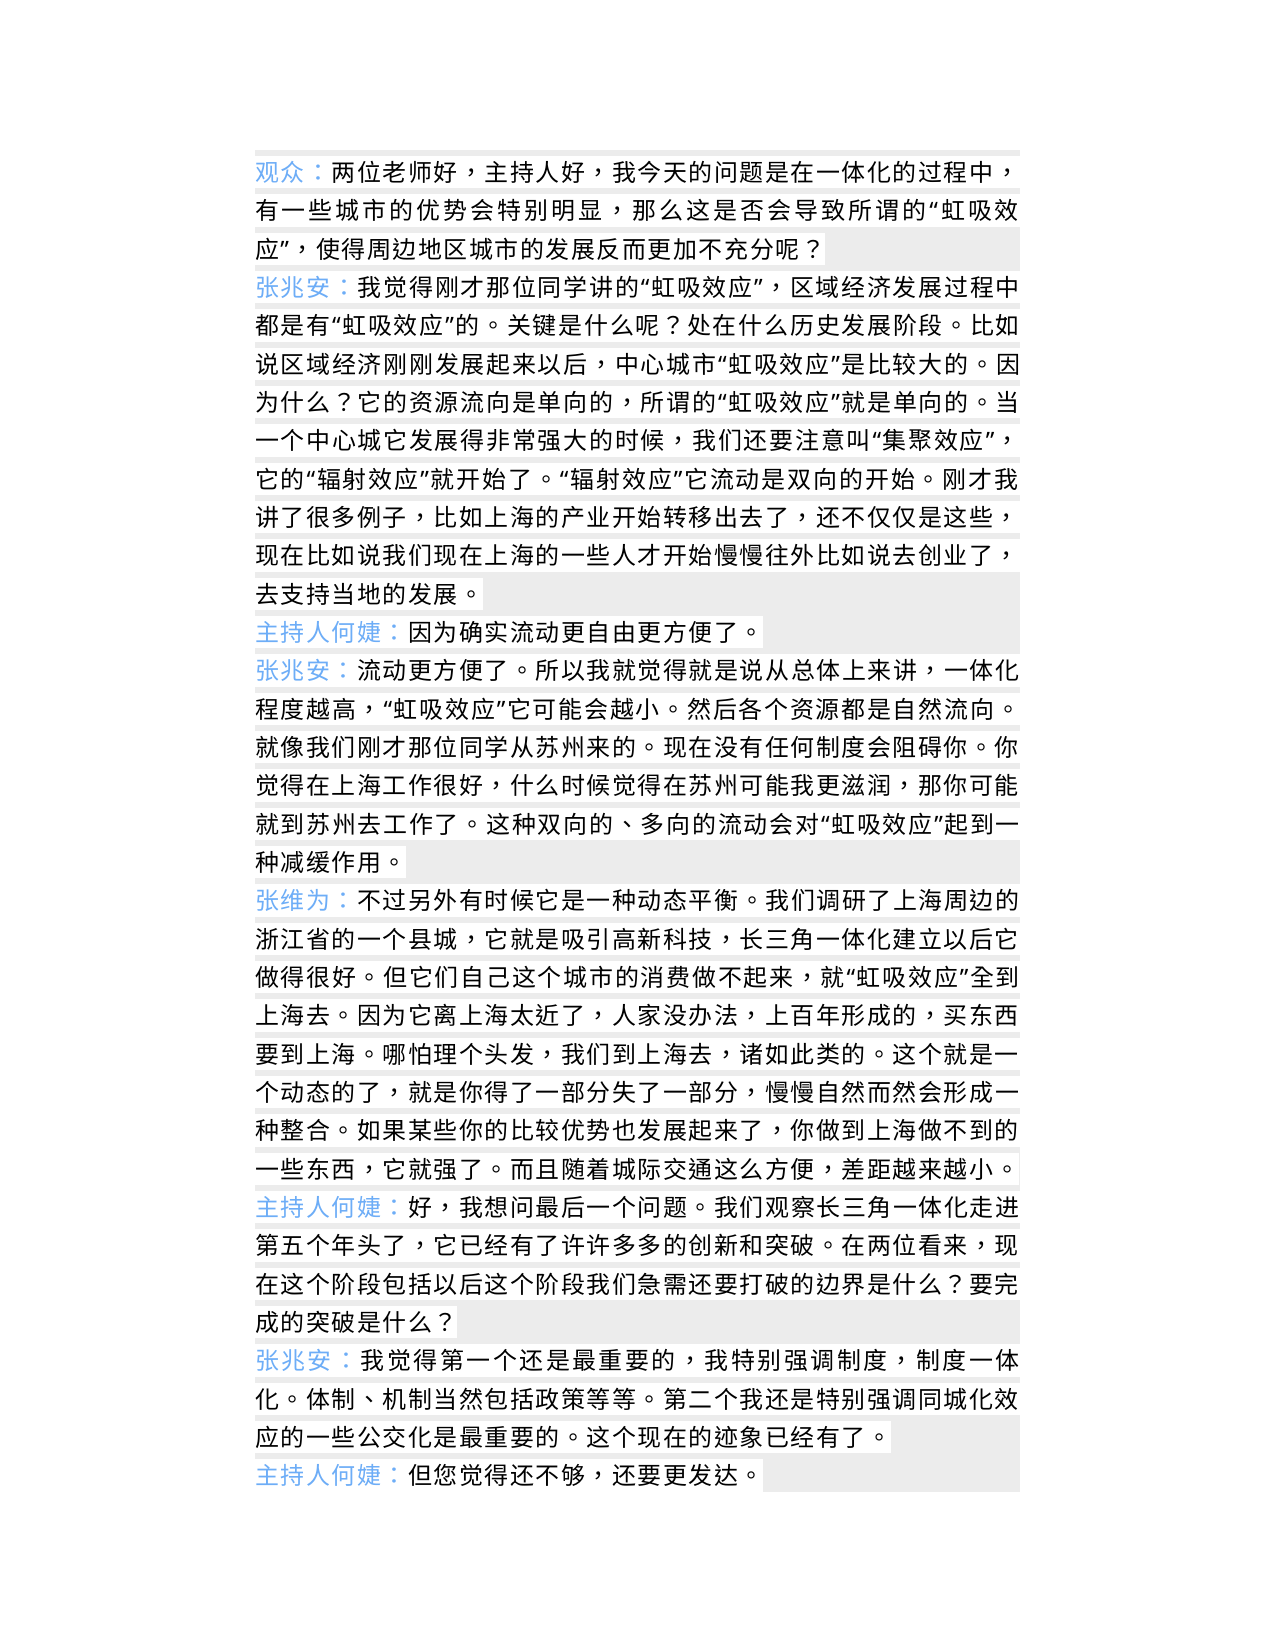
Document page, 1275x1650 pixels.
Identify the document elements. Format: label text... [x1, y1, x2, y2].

text 主持人何婕：因为确实流动更自由更方便了。 [255, 610, 1020, 648]
text 观众：两位老师好，主持人好，我今天的问题是在一体化的过程中，有一些城市的优势会特别明显，那么这是否会导致所谓的“虹吸效应”，使得周边地区城市的发展反而更加不充分呢？ [255, 227, 1020, 265]
text 主持人何婕：好，我想问最后一个问题。我们观察长三角一体化走进第五个年头了，它已经有了许许多多的创新和突破。在两位看来，现在这个阶段包括以后这个阶段我们急需还要打破的边界是什么？要完成的突破是什么？ [255, 1300, 1020, 1338]
text 张兆安：我觉得第一个还是最重要的，我特别强调制度，制度一体化。体制、机制当然包括政策等等。第二个我还是特别强调同城化效应的一些公交化是最重要的。这个现在的迹象已经有了。 [255, 1415, 1020, 1453]
text 主持人何婕：但您觉得还不够，还要更发达。 [255, 1453, 1020, 1492]
text 张兆安：流动更方便了。所以我就觉得就是说从总体上来讲，一体化程度越高，“虹吸效应”它可能会越小。然后各个资源都是自然流向。就像我们刚才那位同学从苏州来的。现在没有任何制度会阻碍你。你觉得在上海工作很好，什么时候觉得在苏州可能我更滋润，那你可能就到苏州去工作了。这种双向的、多向的流动会对“虹吸效应”起到一种减缓作用。 [255, 840, 1020, 878]
text 张维为：不过另外有时候它是一种动态平衡。我们调研了上海周边的浙江省的一个县城，它就是吸引高新科技，长三角一体化建立以后它做得很好。但它们自己这个城市的消费做不起来，就“虹吸效应”全到上海去。因为它离上海太近了，人家没办法，上百年形成的，买东西要到上海。哪怕理个头发，我们到上海去，诸如此类的。这个就是一个动态的了，就是你得了一部分失了一部分，慢慢自然而然会形成一种整合。如果某些你的比较优势也发展起来了，你做到上海做不到的一些东西，它就强了。而且随着城际交通这么方便，差距越来越小。 [255, 1147, 1020, 1185]
